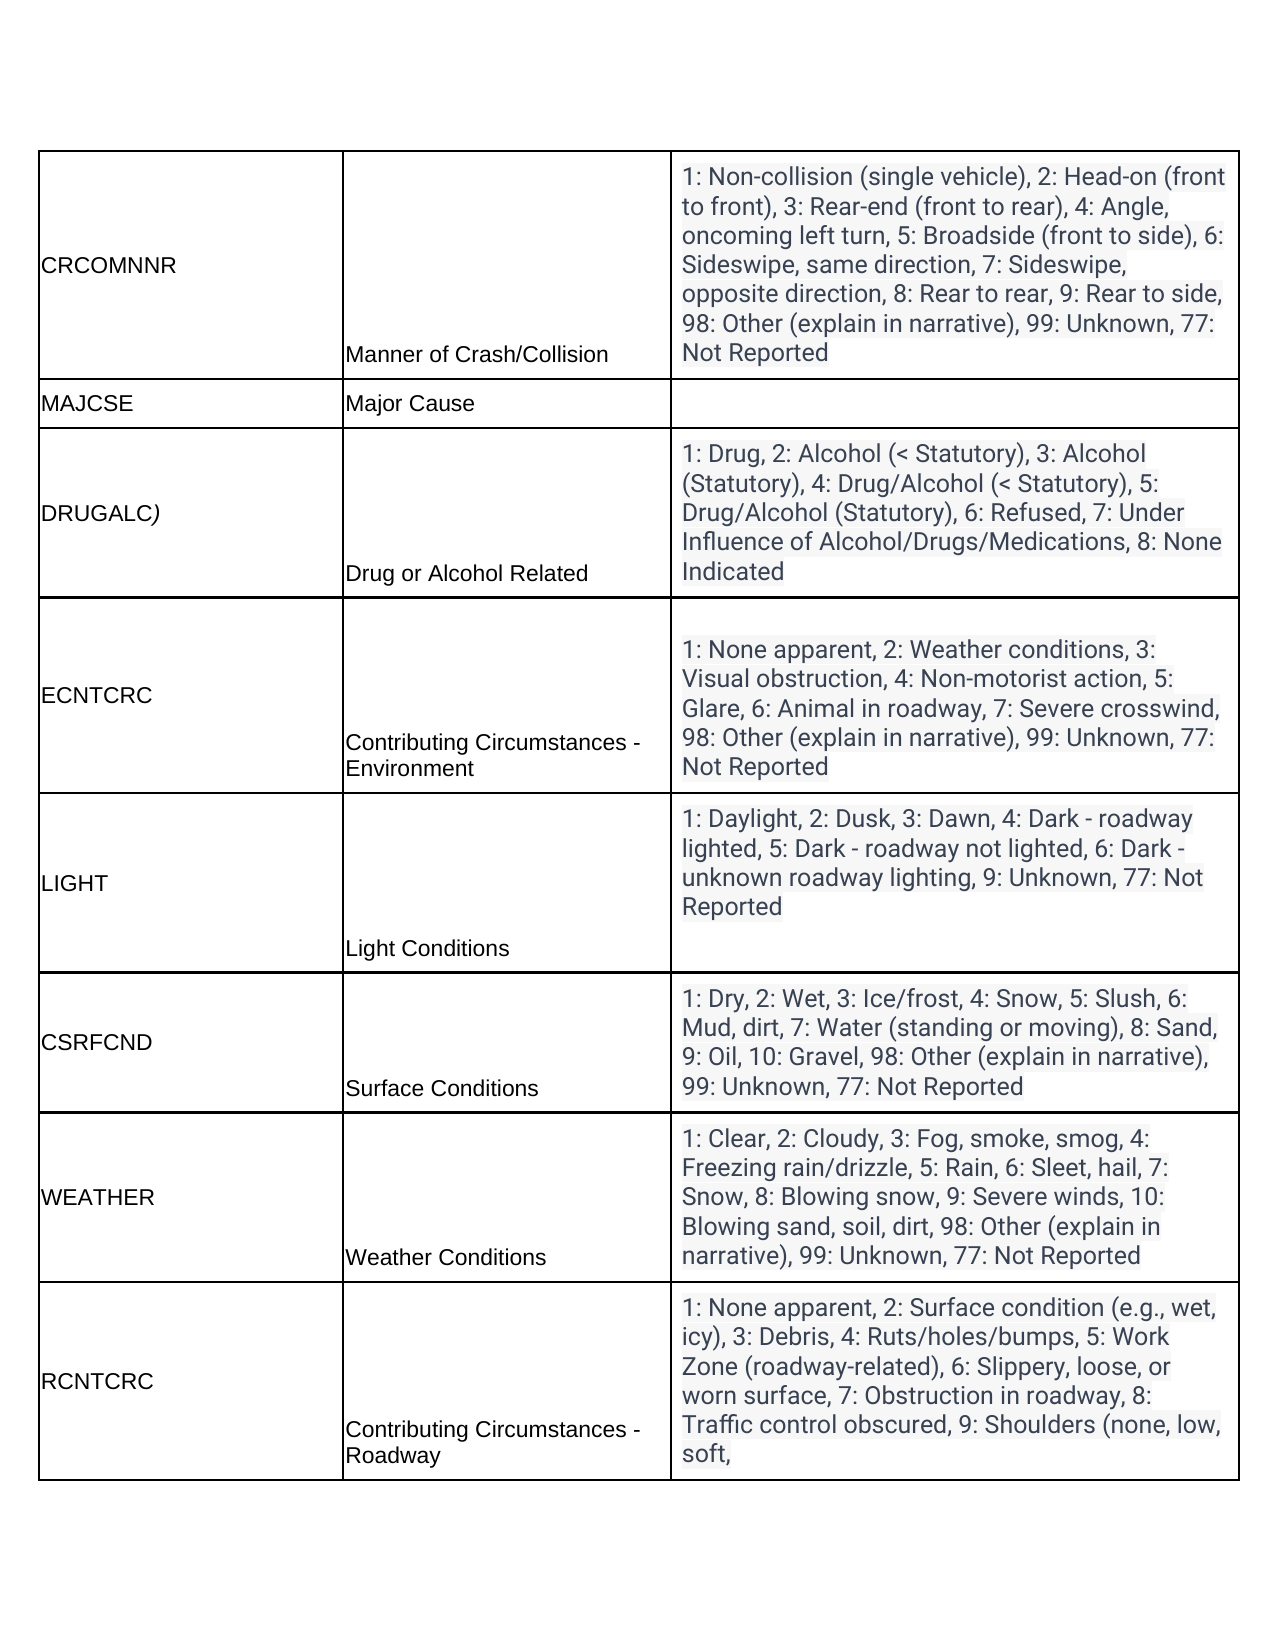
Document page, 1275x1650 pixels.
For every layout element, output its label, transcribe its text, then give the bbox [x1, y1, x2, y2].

table_cell 1: Drug, 2: Alcohol (< Statutory), 3: Alcohol (Statutory), 4: Drug/Alcohol (< Statutory), 5: Drug/Alcohol (Statutory), 6: Refused, 7: Under Influence of Alcohol/Drugs/Medications, 8: None Indicated [672, 429, 1238, 596]
table_cell RCNTCRC [40, 1283, 342, 1479]
table_cell MAJCSE [40, 380, 342, 427]
table_cell 1: None apparent, 2: Weather conditions, 3: Visual obstruction, 4: Non-motorist action, 5: Glare, 6: Animal in roadway, 7: Severe crosswind, 98: Other (explain in narrative), 99: Unknown, 77: Not Reported [672, 599, 1238, 792]
table_cell Major Cause [344, 380, 670, 427]
table_cell Manner of Crash/Collision [344, 152, 670, 378]
table_cell 1: Non-collision (single vehicle), 2: Head-on (front to front), 3: Rear-end (front to rear), 4: Angle, oncoming left turn, 5: Broadside (front to side), 6: Sideswipe, same direction, 7: Sideswipe, opposite direction, 8: Rear to rear, 9: Rear to side, 98: Other (explain in narrative), 99: Unknown, 77: Not Reported [672, 152, 1238, 378]
table_cell Contributing Circumstances - Environment [344, 599, 670, 792]
table_cell Contributing Circumstances - Roadway [344, 1283, 670, 1479]
table_cell DRUGALC) [40, 429, 342, 596]
table_cell 1: Clear, 2: Cloudy, 3: Fog, smoke, smog, 4: Freezing rain/drizzle, 5: Rain, 6: Sleet, hail, 7: Snow, 8: Blowing snow, 9: Severe winds, 10: Blowing sand, soil, dirt, 98: Other (explain in narrative), 99: Unknown, 77: Not Reported [672, 1114, 1238, 1281]
table_cell LIGHT [40, 794, 342, 971]
table_cell [672, 380, 1238, 427]
table_cell Drug or Alcohol Related [344, 429, 670, 596]
table_cell WEATHER [40, 1114, 342, 1281]
table_cell ECNTCRC [40, 599, 342, 792]
table_cell 1: Daylight, 2: Dusk, 3: Dawn, 4: Dark - roadway lighted, 5: Dark - roadway not lighted, 6: Dark - unknown roadway lighting, 9: Unknown, 77: Not Reported [672, 794, 1238, 971]
table_cell CSRFCND [40, 974, 342, 1111]
table_cell 1: None apparent, 2: Surface condition (e.g., wet, icy), 3: Debris, 4: Ruts/holes/bumps, 5: Work Zone (roadway-related), 6: Slippery, loose, or worn surface, 7: Obstruction in roadway, 8: Traffic control obscured, 9: Shoulders (none, low, soft, [672, 1283, 1238, 1479]
table_cell Surface Conditions [344, 974, 670, 1111]
table_cell CRCOMNNR [40, 152, 342, 378]
table_cell 1: Dry, 2: Wet, 3: Ice/frost, 4: Snow, 5: Slush, 6: Mud, dirt, 7: Water (standing or moving), 8: Sand, 9: Oil, 10: Gravel, 98: Other (explain in narrative), 99: Unknown, 77: Not Reported [672, 974, 1238, 1111]
table_cell Weather Conditions [344, 1114, 670, 1281]
table_cell Light Conditions [344, 794, 670, 971]
